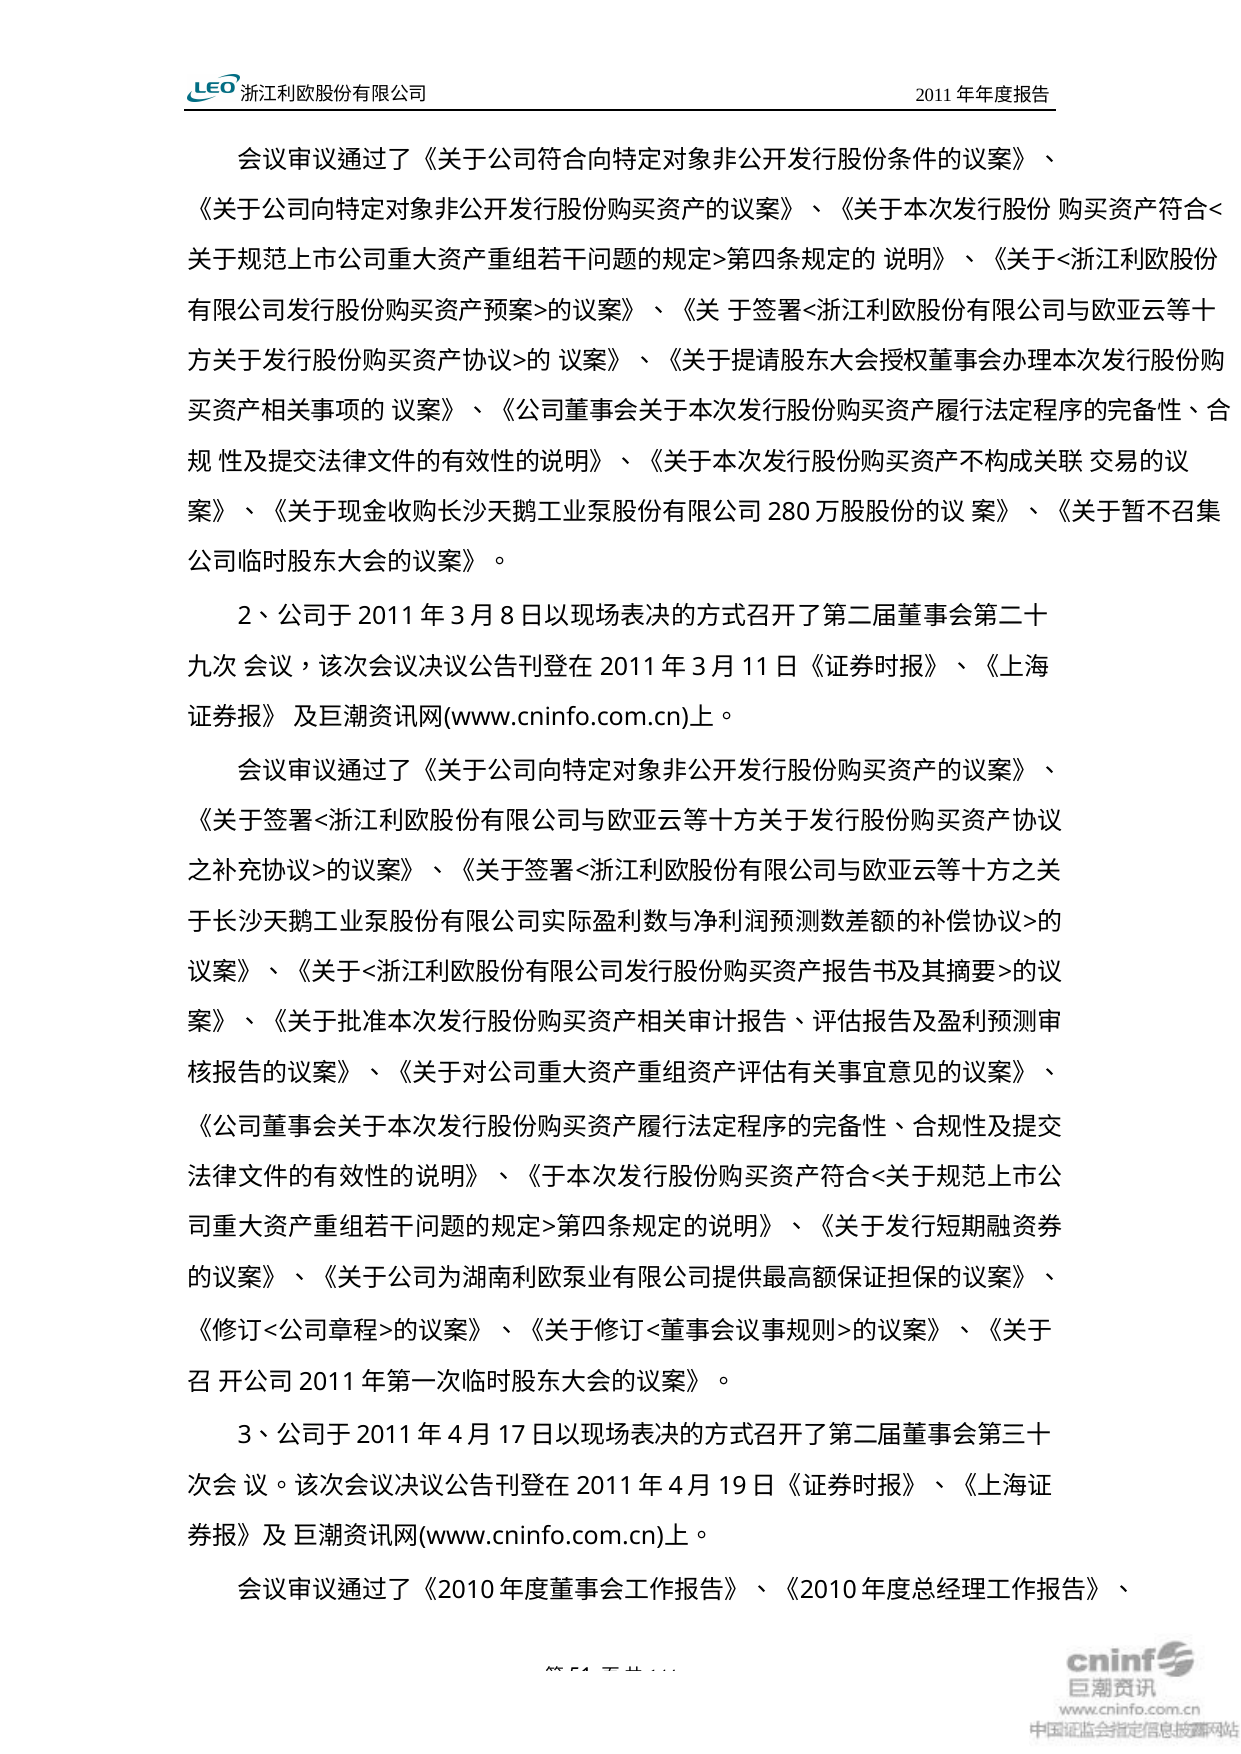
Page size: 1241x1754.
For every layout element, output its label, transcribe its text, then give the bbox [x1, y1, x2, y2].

text 《修订<公司章程>的议案》、《关于修订<董事会议事规则>的议案》、《关于召 开公司2011年第一次临时股东大会的议案》。 [187, 1313, 1054, 1397]
text 会议审议通过了《关于公司符合向特定对象非公开发行股份条件的议案》、 [237, 142, 1240, 176]
text 《公司董事会关于本次发行股份购买资产履行法定程序的完备性、合规性及提交 法律文件的有效性的说明》、《于本次发行股份购买资产符合<关于规范上市公 司重大资产重组若干问题的规定>第四条规定的说明》、《关于发行短期融资券 的议案》、《关于公司为湖南利欧泵业有限公司提供最高额保证担保的议案》、 [187, 1108, 1062, 1293]
text 会议审议通过了《关于公司向特定对象非公开发行股份购买资产的议案》、 [237, 752, 1240, 787]
text 会议审议通过了《2010年度董事会工作报告》、《2010年度总经理工作报告》、 [237, 1572, 1240, 1606]
text 《关于公司向特定对象非公开发行股份购买资产的议案》、《关于本次发行股份 购买资产符合<关于规范上市公司重大资产重组若干问题的规定>第四条规定的 说明》、《关于<浙江利欧股份有限公司发行股份购买资产预案>的议案》、《关 于签署<浙江利欧股份有限公司与欧亚云等十方关于发行股份购买资产协议>的 议案》、《关于提请股东大会授权董事会办理本次发行股份购买资产相关事项的 议案》、《公司董事会关于本次发行股份购买资产履行法定程序的完备性、合规 性及提交法律文件的有效性的说明》、《关于本次发行股份购买资产不构成关联 交易的议案》、《关于现金收购长沙天鹅工业泵股份有限公司280万股股份的议 案》、《关于暂不召集公司临时股东大会的议案》。 [187, 192, 1240, 578]
text 2、公司于2011年3月8日以现场表决的方式召开了第二届董事会第二十九次 会议，该次会议决议公告刊登在2011年3月11日《证券时报》、《上海证券报》 及巨潮资讯网(www.cninfo.com.cn)上。 [187, 598, 1050, 733]
picture [1029, 1633, 1241, 1754]
picture [187, 74, 240, 102]
text 3、公司于2011年4月17日以现场表决的方式召开了第二届董事会第三十次会 议。该次会议决议公告刊登在2011年4月19日《证券时报》、《上海证券报》及 巨潮资讯网(www.cninfo.com.cn)上。 [187, 1417, 1053, 1552]
text 《关于签署<浙江利欧股份有限公司与欧亚云等十方关于发行股份购买资产协议 之补充协议>的议案》、《关于签署<浙江利欧股份有限公司与欧亚云等十方之关 于长沙天鹅工业泵股份有限公司实际盈利数与净利润预测数差额的补偿协议>的 议案》、《关于<浙江利欧股份有限公司发行股份购买资产报告书及其摘要>的议 案》、《关于批准本次发行股份购买资产相关审计报告、评估报告及盈利预测审 核报告的议案》、《关于对公司重大资产重组资产评估有关事宜意见的议案》、 [187, 803, 1062, 1088]
